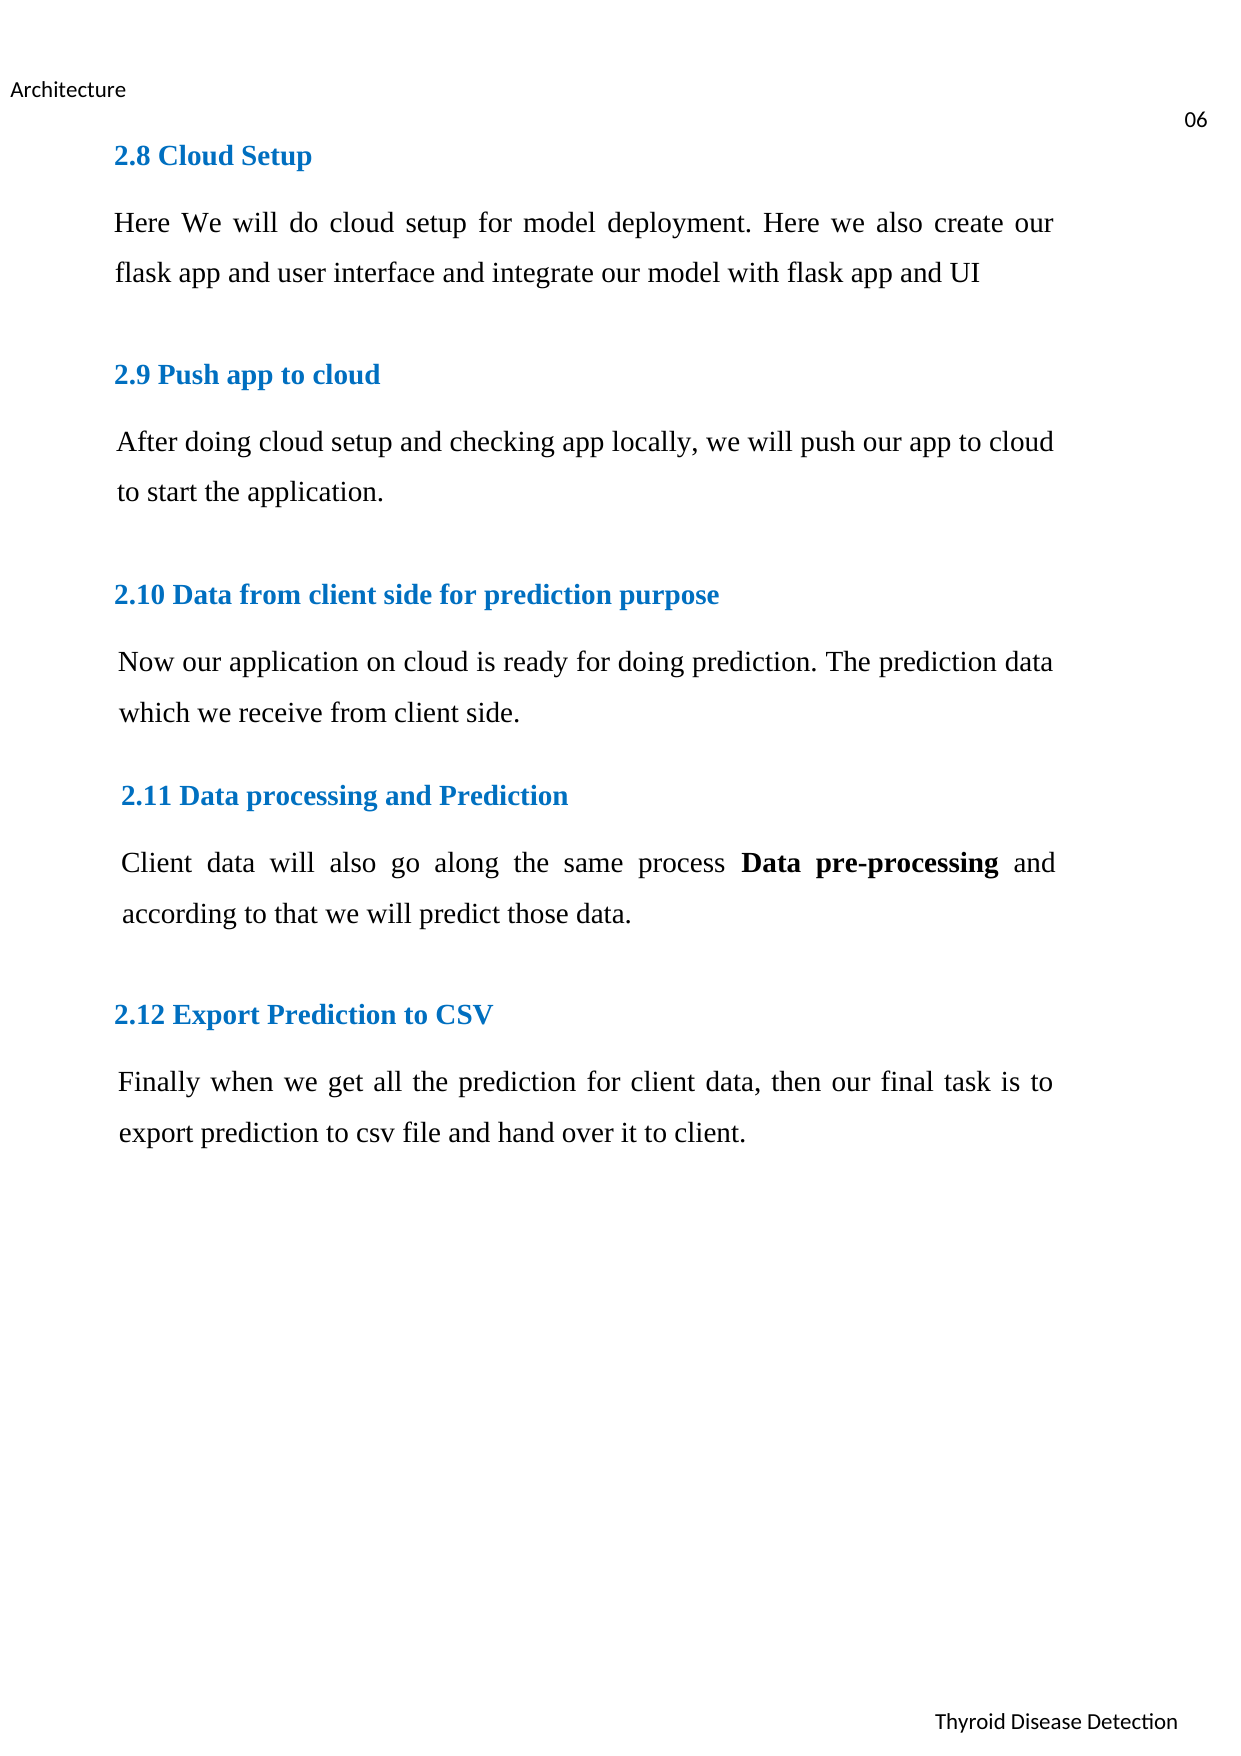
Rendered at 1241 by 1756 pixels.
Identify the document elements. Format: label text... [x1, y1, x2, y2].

subtitle 2.12 Export Prediction to CSV [114, 997, 1206, 1031]
subtitle 2.11 Data processing and Prediction [121, 778, 1206, 812]
text Client data will also go along the same process Data pre-processing and according to that we will predict those data. [121, 846, 1055, 930]
subtitle 2.9 Push app to cloud [114, 357, 1206, 391]
text Finally when we get all the prediction for client data, then our final task is to export prediction to csv file and hand over it to client. [118, 1064, 1055, 1148]
text Here We will do cloud setup for model deployment. Here we also create our flask app and user interface and integrate our model with flask app and UI [113, 205, 1055, 289]
text 06 [19, 106, 1207, 134]
text Now our application on cloud is ready for doing prediction. The prediction data which we receive from client side. [118, 644, 1055, 729]
text After doing cloud setup and checking app locally, we will push our app to cloud to start the application. [116, 424, 1055, 508]
subtitle 2.10 Data from client side for prediction purpose [114, 577, 1206, 611]
subtitle 2.8 Cloud Setup [114, 138, 1206, 171]
